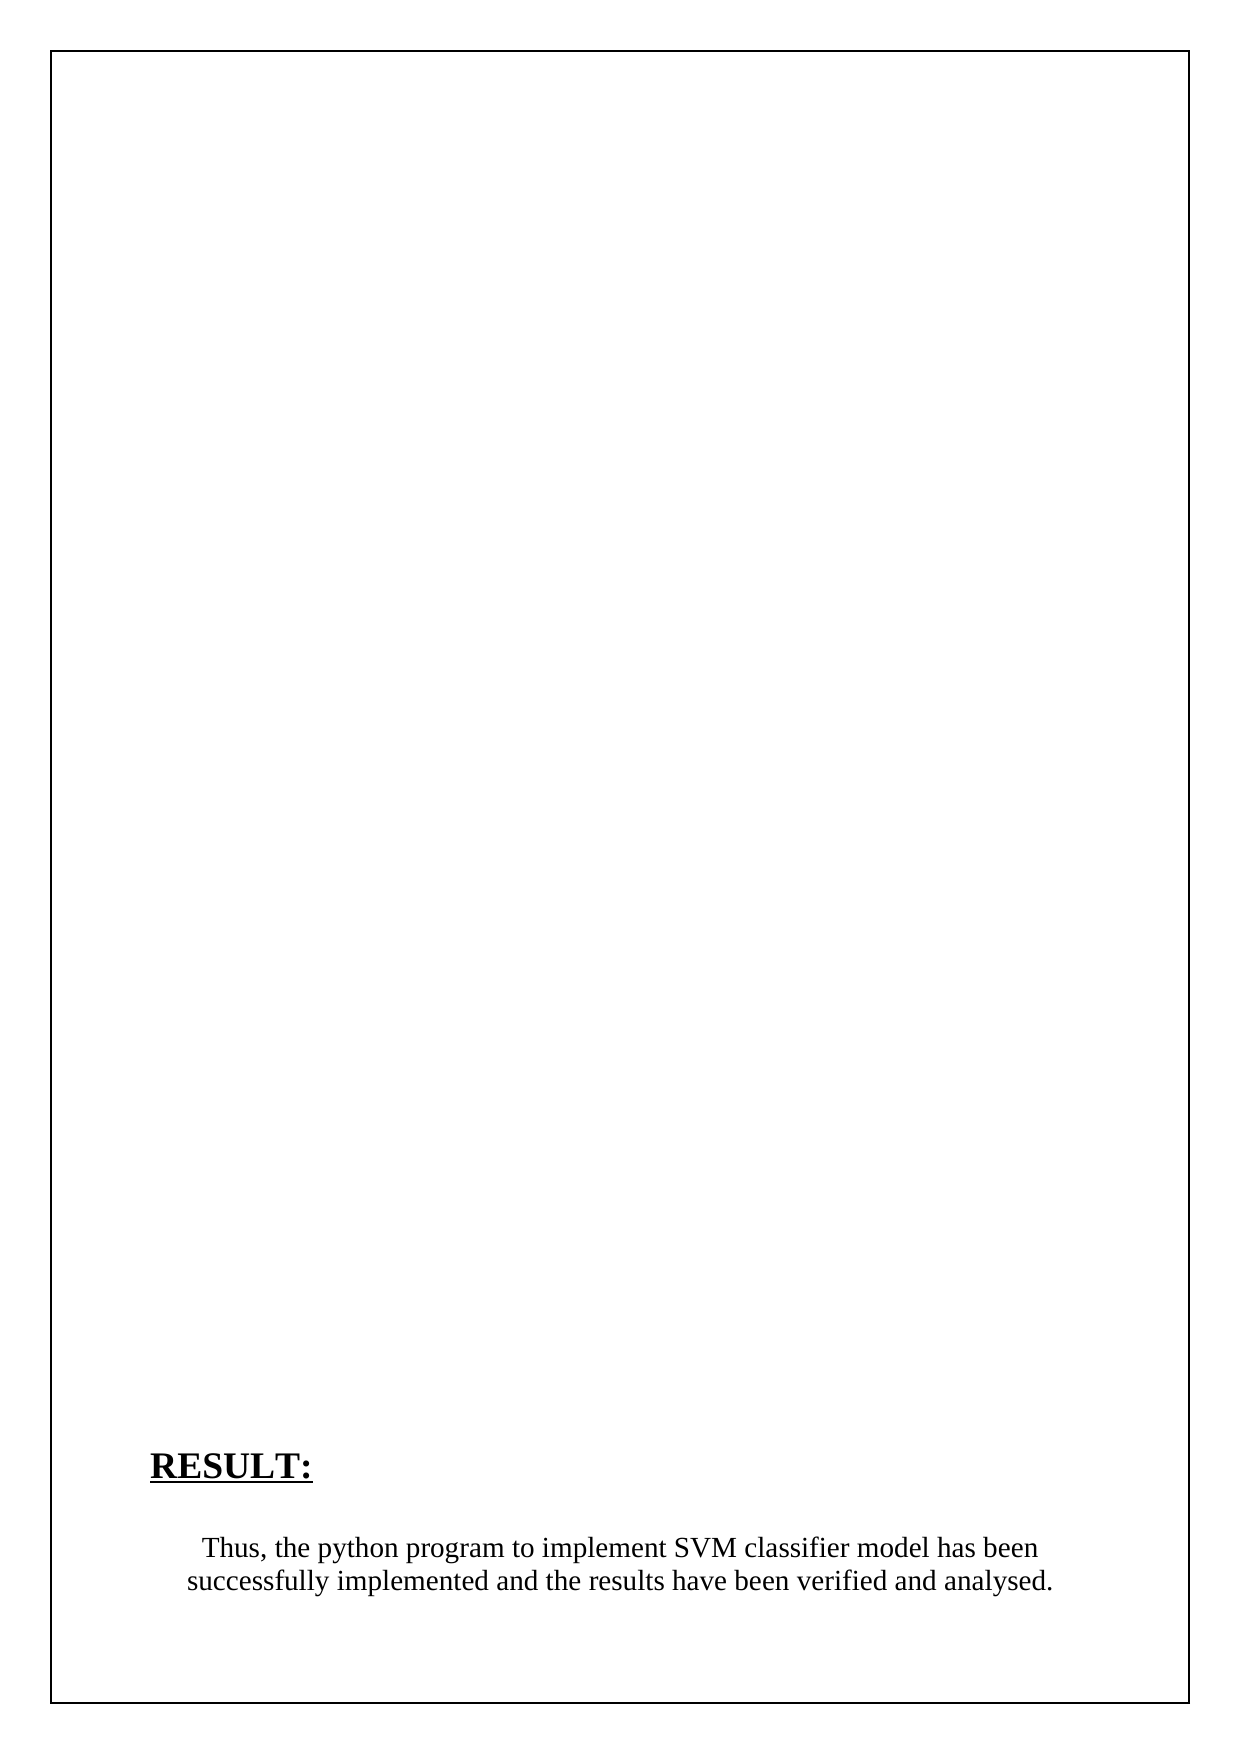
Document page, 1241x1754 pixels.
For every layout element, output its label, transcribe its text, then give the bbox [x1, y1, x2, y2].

text RESULT: [150, 1444, 1090, 1487]
text Thus, the python program to implement SVM classifier model has been successfully implemented and the results have been verified and analysed. [150, 1530, 1090, 1597]
